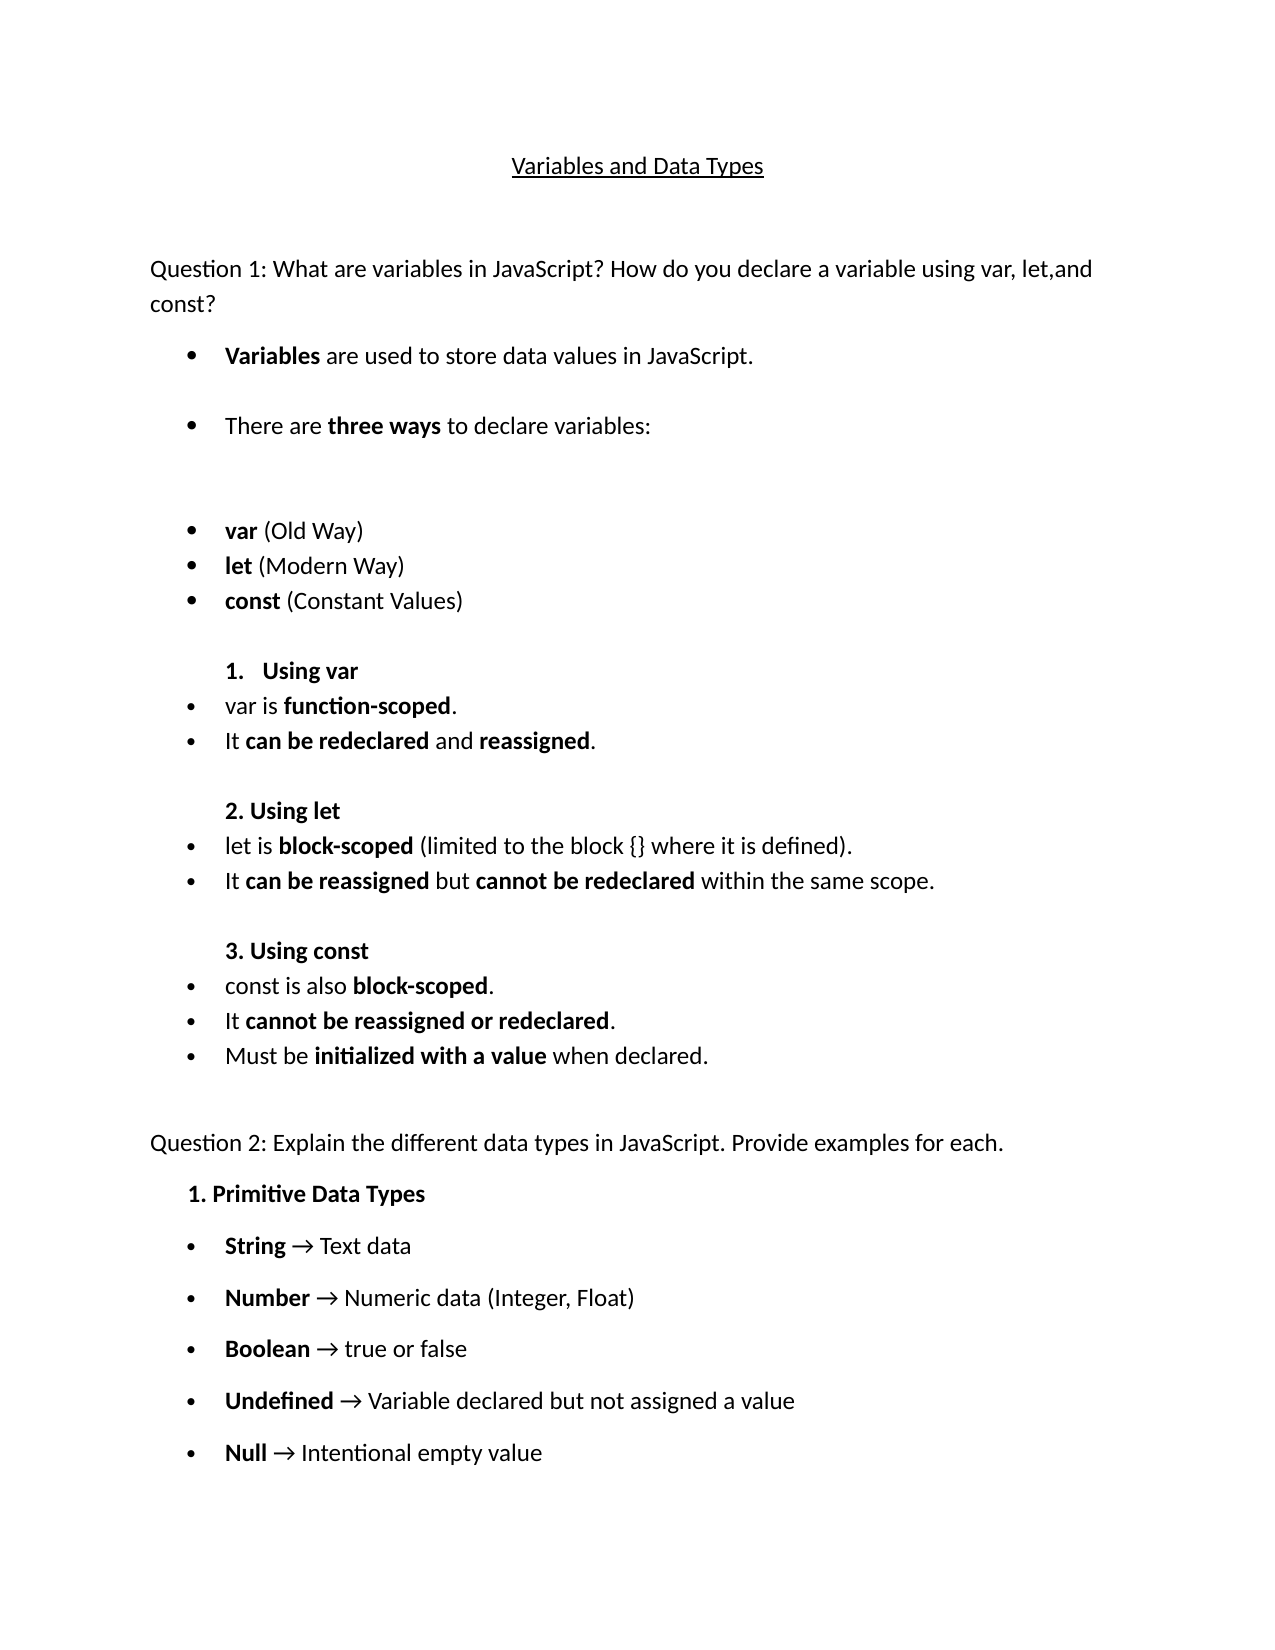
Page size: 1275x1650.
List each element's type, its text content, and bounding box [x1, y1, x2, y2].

list let is block-scoped (limited to the block {} where it is defined). [187, 830, 1125, 861]
list String → Text data [187, 1230, 1125, 1261]
list It can be reassigned but cannot be redeclared within the same scope. [187, 865, 1125, 896]
list 2. Using let [225, 795, 1125, 826]
list let (Modern Way) [187, 550, 1125, 581]
list var is function-scoped. [187, 690, 1125, 721]
text Question 2: Explain the different data types in JavaScript. Provide examples for each. [150, 1127, 1125, 1157]
list 3. Using const [225, 935, 1125, 966]
list Using var [225, 655, 1125, 686]
list It cannot be reassigned or redeclared. [187, 1005, 1125, 1036]
list There are three ways to declare variables: [187, 410, 1125, 441]
list Variables are used to store data values in JavaScript. [187, 340, 1125, 371]
text Variables and Data Types [150, 150, 1125, 181]
list var (Old Way) [187, 515, 1125, 546]
list It can be redeclared and reassigned. [187, 725, 1125, 756]
list Number → Numeric data (Integer, Float) [187, 1282, 1125, 1312]
list Must be initialized with a value when declared. [187, 1040, 1125, 1071]
list Undefined → Variable declared but not assigned a value [187, 1385, 1125, 1416]
list const is also block-scoped. [187, 970, 1125, 1001]
text 1. Primitive Data Types [150, 1178, 1125, 1209]
list Null → Intentional empty value [187, 1437, 1125, 1467]
text Question 1: What are variables in JavaScript? How do you declare a variable using var, let,and const? [150, 253, 1125, 319]
list Boolean → true or false [187, 1333, 1125, 1364]
list const (Constant Values) [187, 585, 1125, 616]
